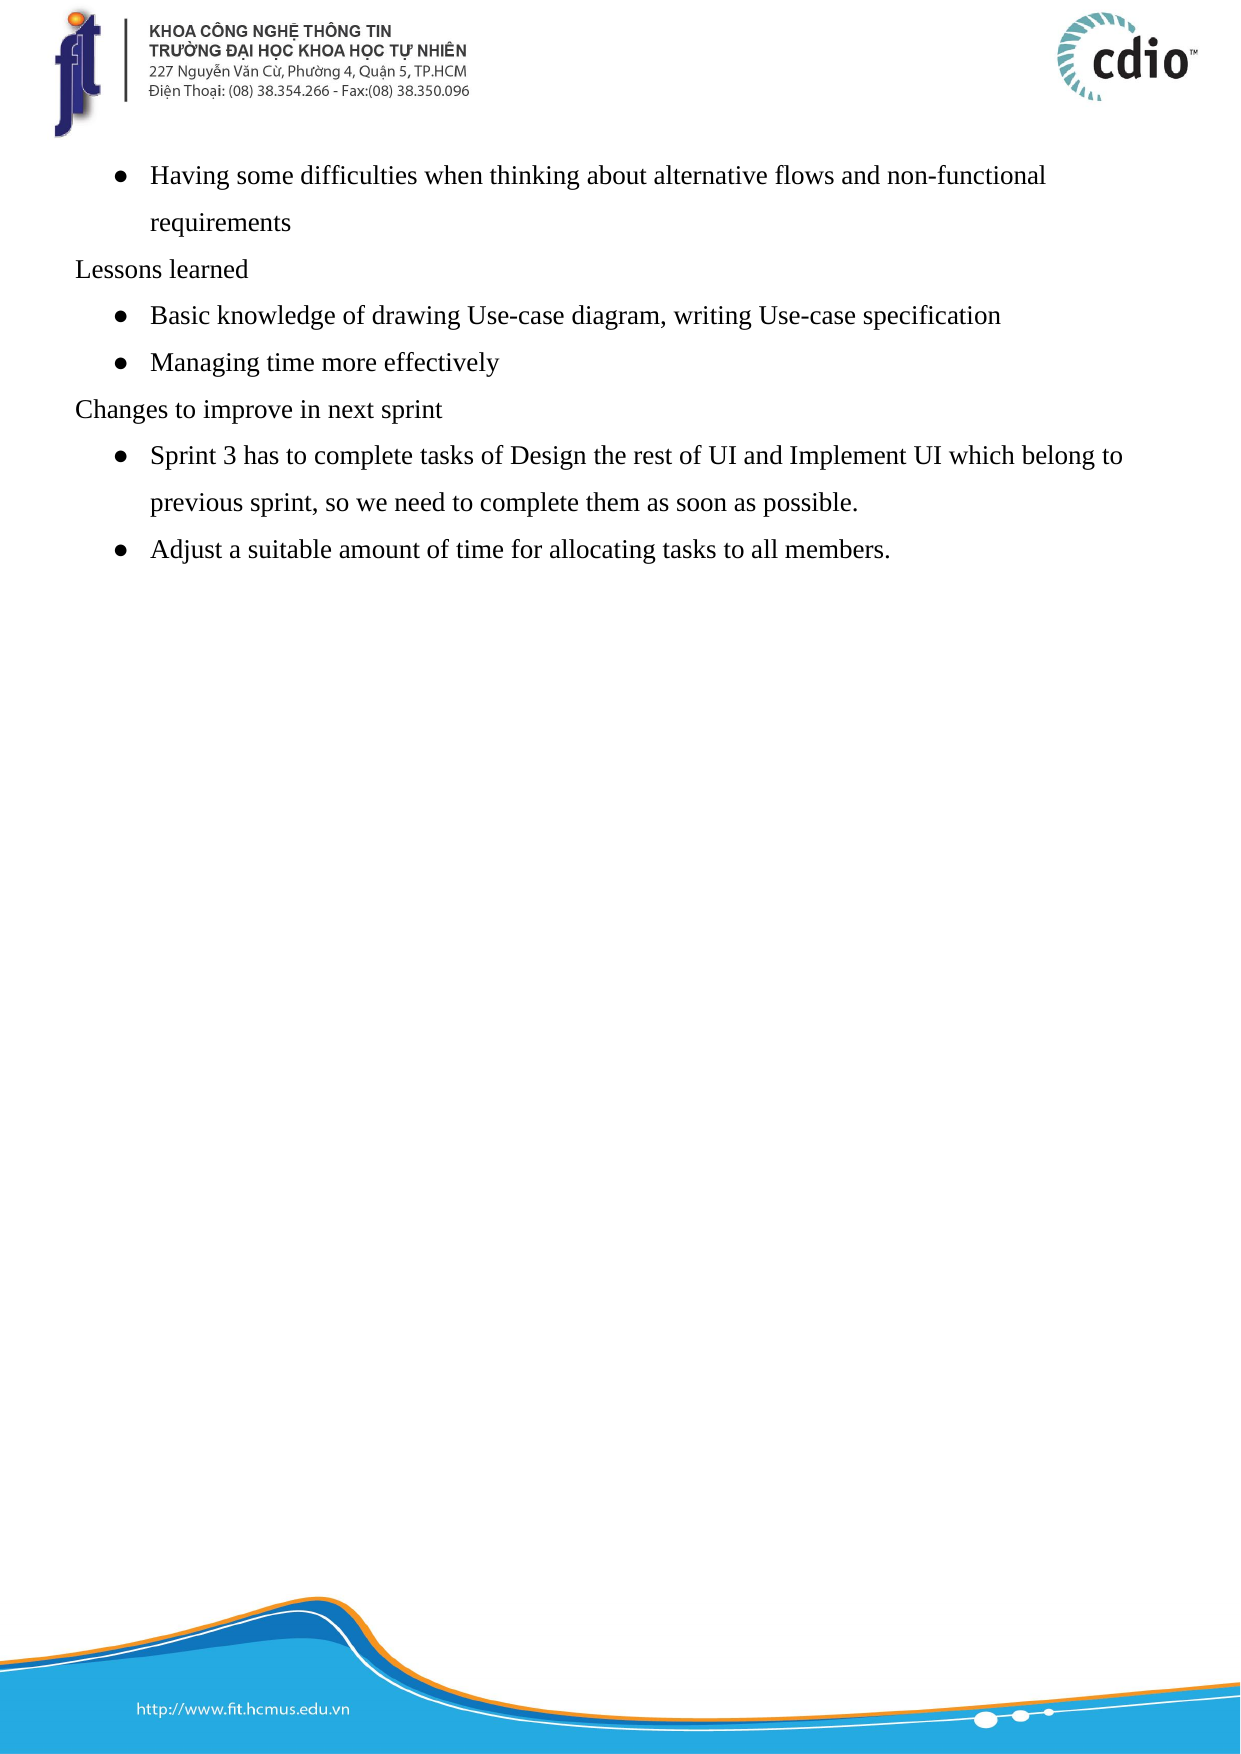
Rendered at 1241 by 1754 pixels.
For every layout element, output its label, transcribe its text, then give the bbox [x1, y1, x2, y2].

list Basic knowledge of drawing Use-case diagram, writing Use-case specification [112, 299, 1165, 331]
picture [31, 1, 1210, 161]
picture [0, 1594, 1241, 1754]
text Lessons learned [75, 253, 1165, 284]
list Having some difficulties when thinking about alternative flows and non-functional requirements [112, 159, 1165, 237]
text Changes to improve in next sprint [75, 393, 1165, 424]
list Managing time more effectively [112, 346, 1165, 377]
list Sprint 3 has to complete tasks of Design the rest of UI and Implement UI which belong to previous sprint, so we need to complete them as soon as possible. [112, 439, 1165, 517]
list Adjust a suitable amount of time for allocating tasks to all members. [112, 533, 1165, 564]
